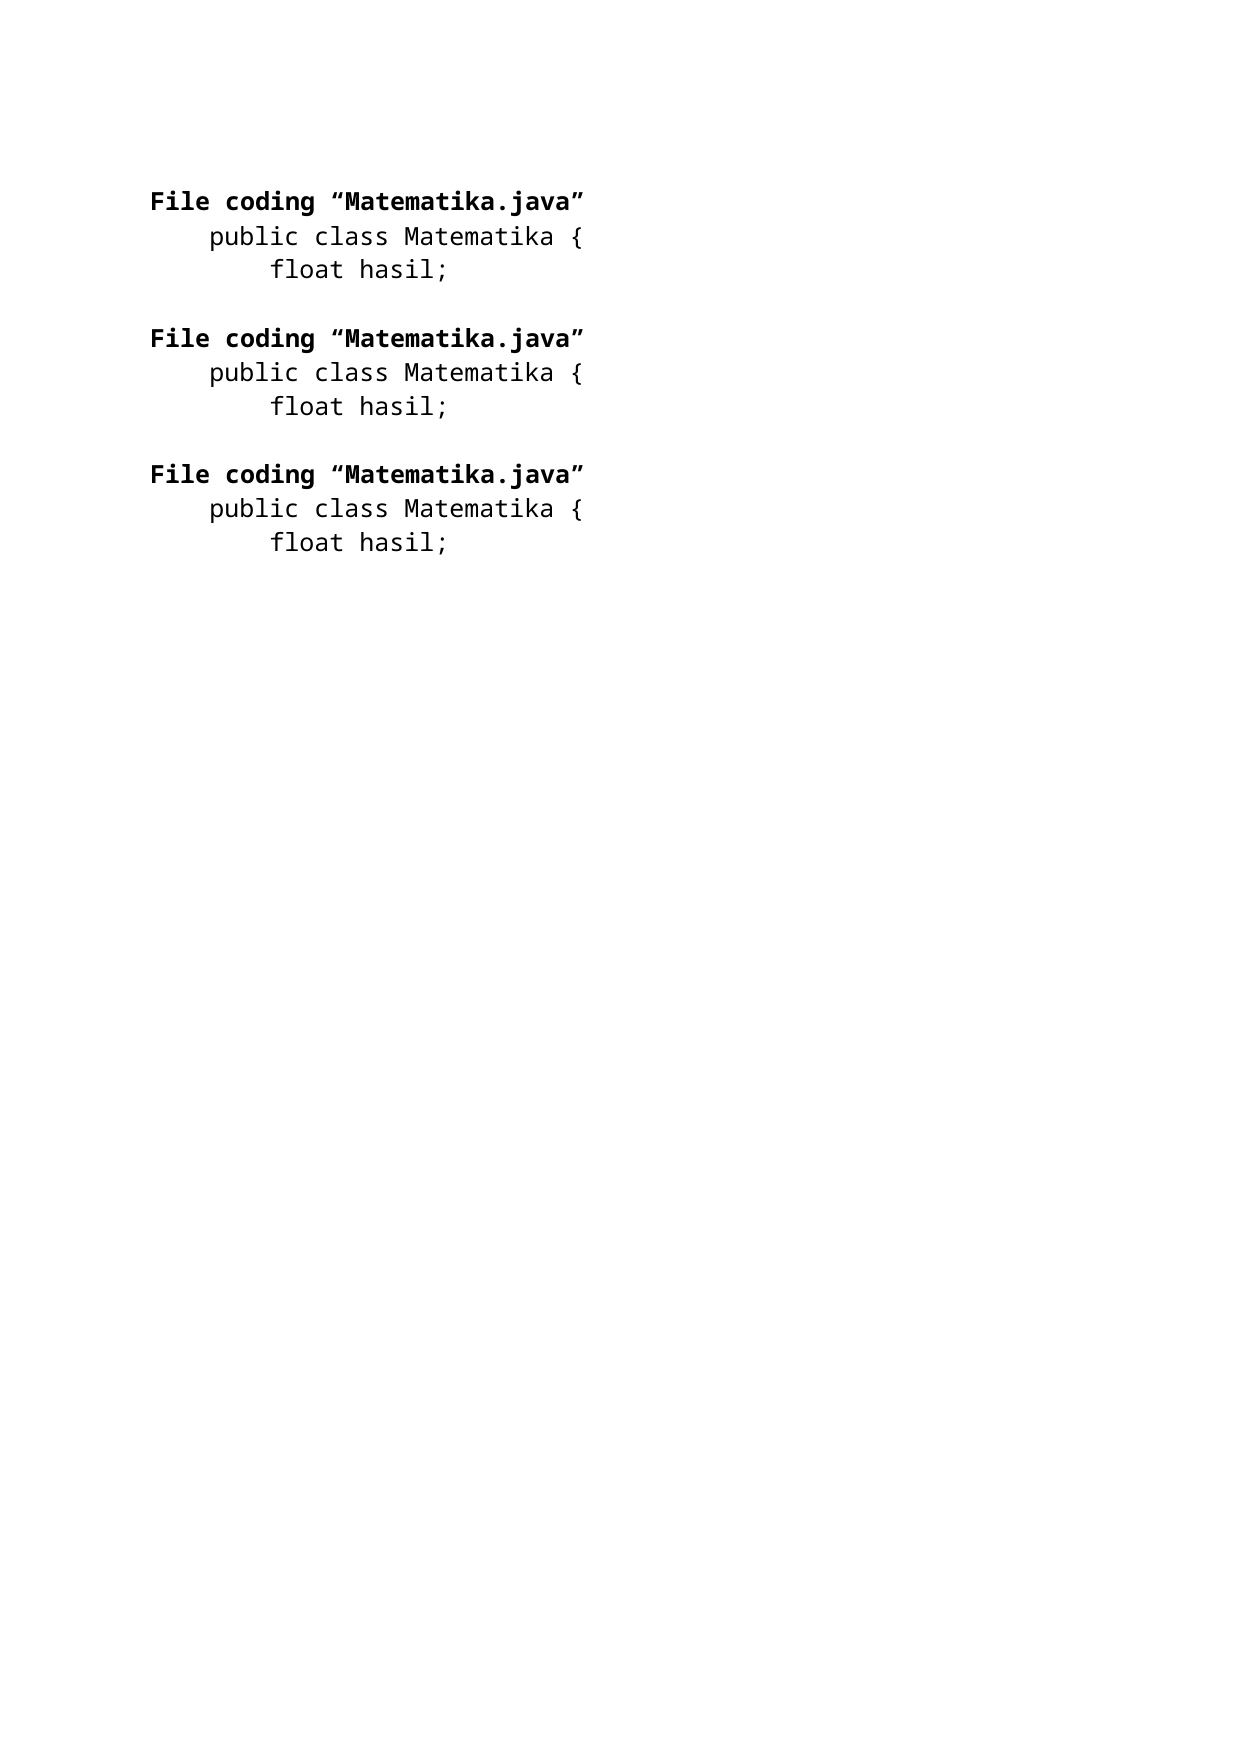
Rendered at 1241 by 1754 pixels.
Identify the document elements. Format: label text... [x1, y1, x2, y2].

text public class Matematika { [209, 491, 1090, 525]
text File coding “Matematika.java” [150, 184, 1090, 218]
text float hasil; [209, 525, 1090, 559]
text File coding “Matematika.java” [150, 457, 1090, 491]
text float hasil; [209, 388, 1090, 422]
text public class Matematika { [209, 354, 1090, 388]
text File coding “Matematika.java” [150, 320, 1090, 354]
text public class Matematika { [209, 218, 1090, 252]
text float hasil; [209, 252, 1090, 286]
